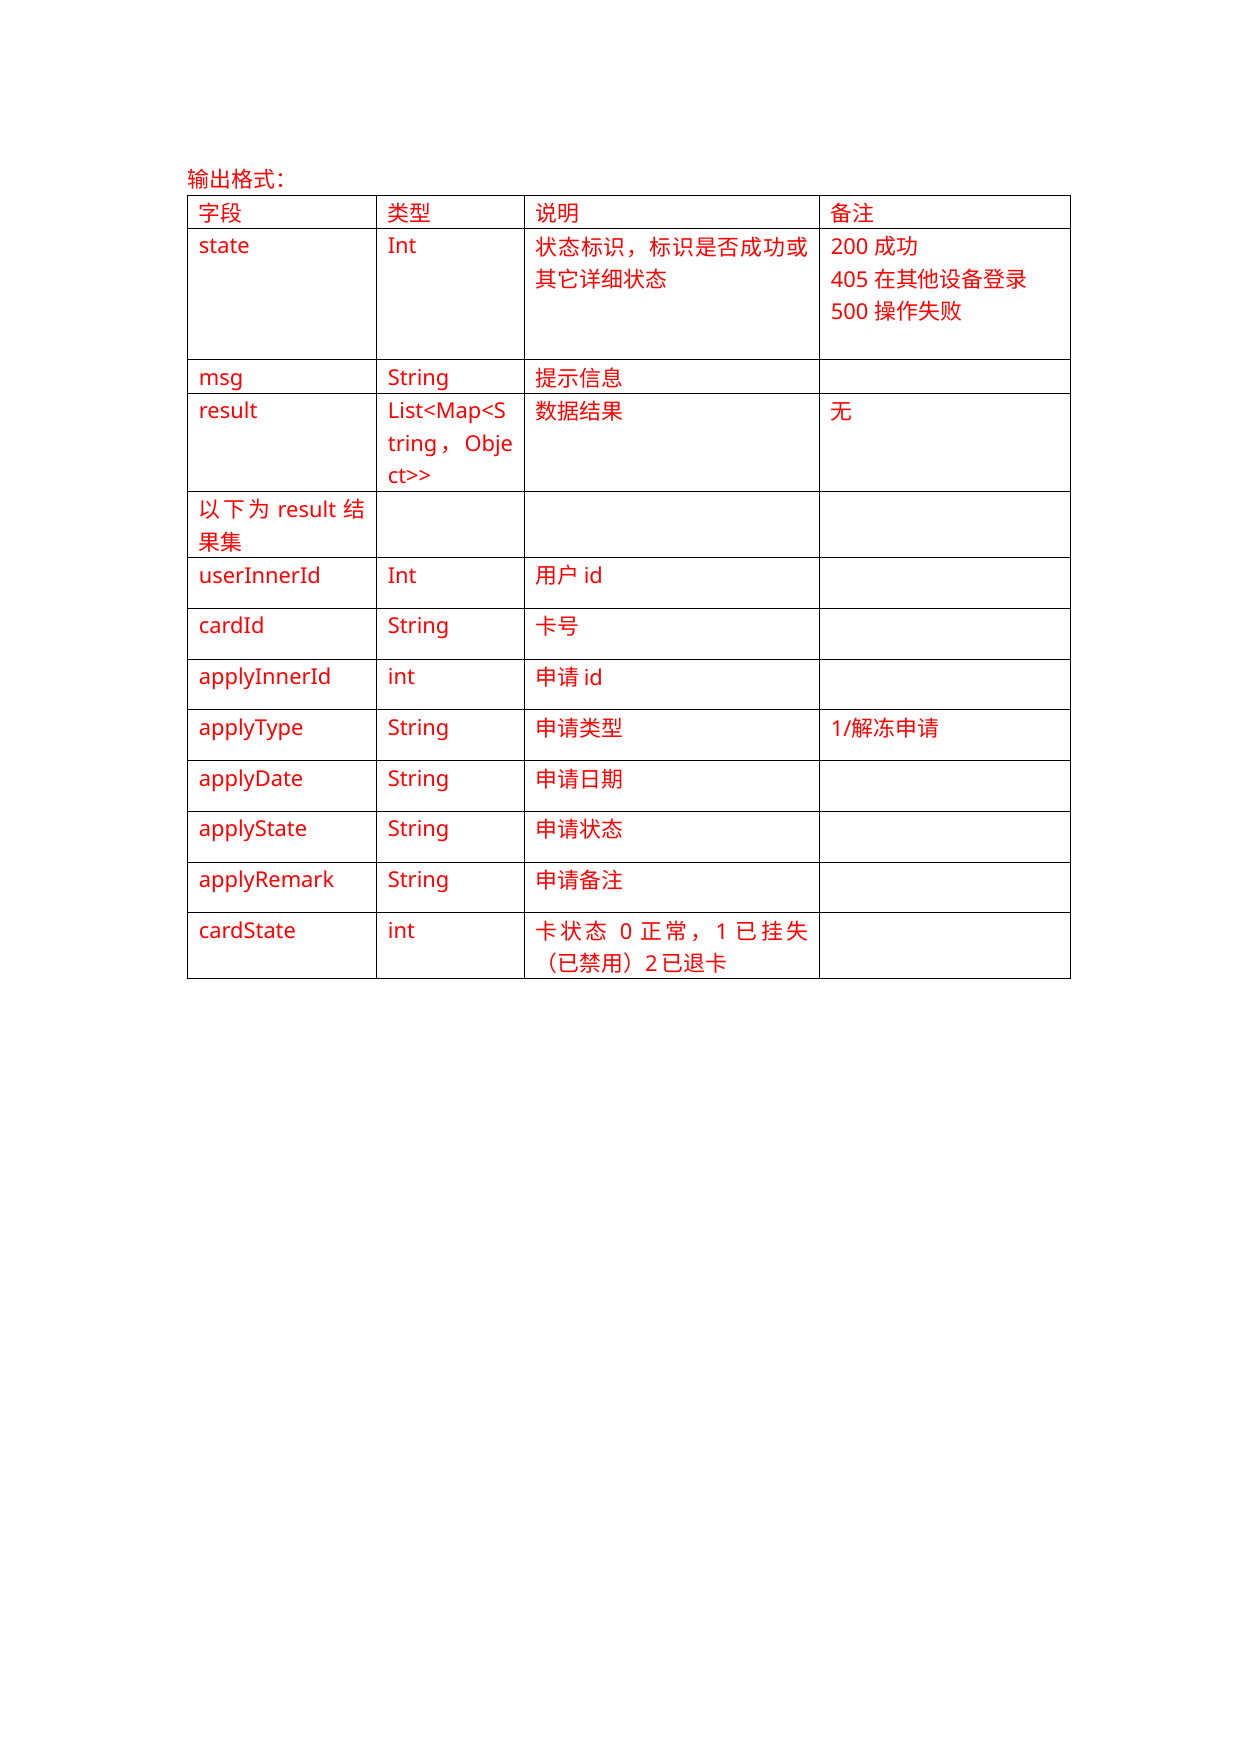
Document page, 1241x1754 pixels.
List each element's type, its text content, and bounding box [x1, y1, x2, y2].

table_cell [820, 609, 1070, 659]
table_cell String [377, 761, 524, 811]
table_cell 提示信息 [525, 360, 819, 393]
table_cell state [188, 229, 376, 359]
table_cell [820, 863, 1070, 912]
table_cell String [377, 863, 524, 912]
table_cell [820, 360, 1070, 393]
table_cell int [377, 660, 524, 709]
table_header 类型 [377, 196, 524, 228]
table_cell userInnerId [188, 558, 376, 608]
table_cell 状态标识，标识是否成功或其它详细状态 [525, 229, 819, 359]
table_cell [820, 558, 1070, 608]
table_cell Int [377, 229, 524, 359]
table_cell [820, 660, 1070, 709]
table_cell List<Map<String，Object>> [377, 394, 524, 491]
table_cell [820, 761, 1070, 811]
table_cell 卡状态 0正常，1已挂失（已禁用）2已退卡 [525, 913, 819, 978]
table_cell msg [188, 360, 376, 393]
table_cell applyRemark [188, 863, 376, 912]
table_cell 200 成功 405 在其他设备登录 500 操作失败 [820, 229, 1070, 359]
table_cell 1/解冻申请 [820, 710, 1070, 760]
table_cell [820, 812, 1070, 862]
table_cell [525, 492, 819, 557]
table_cell 申请类型 [525, 710, 819, 760]
table_cell 申请id [525, 660, 819, 709]
table_cell [820, 913, 1070, 978]
table_cell [820, 492, 1070, 557]
table_cell int [377, 913, 524, 978]
table_cell String [377, 360, 524, 393]
table_cell 无 [820, 394, 1070, 491]
table_cell result [188, 394, 376, 491]
table_header 备注 [820, 196, 1070, 228]
table_cell cardState [188, 913, 376, 978]
table_cell String [377, 812, 524, 862]
table_header 字段 [188, 196, 376, 228]
table_header 说明 [525, 196, 819, 228]
table_cell 申请状态 [525, 812, 819, 862]
table_cell 用户id [525, 558, 819, 608]
table_cell 卡号 [525, 609, 819, 659]
table_cell [377, 492, 524, 557]
table_cell cardId [188, 609, 376, 659]
table_cell applyState [188, 812, 376, 862]
table_cell 数据结果 [525, 394, 819, 491]
table_cell String [377, 609, 524, 659]
table_cell 以下为result结果集 [188, 492, 376, 557]
table_cell 申请备注 [525, 863, 819, 912]
table_cell Int [377, 558, 524, 608]
table_cell 申请日期 [525, 761, 819, 811]
table_cell applyDate [188, 761, 376, 811]
text 输出格式： [187, 162, 1053, 194]
table_cell applyInnerId [188, 660, 376, 709]
table_cell String [377, 710, 524, 760]
table_cell applyType [188, 710, 376, 760]
